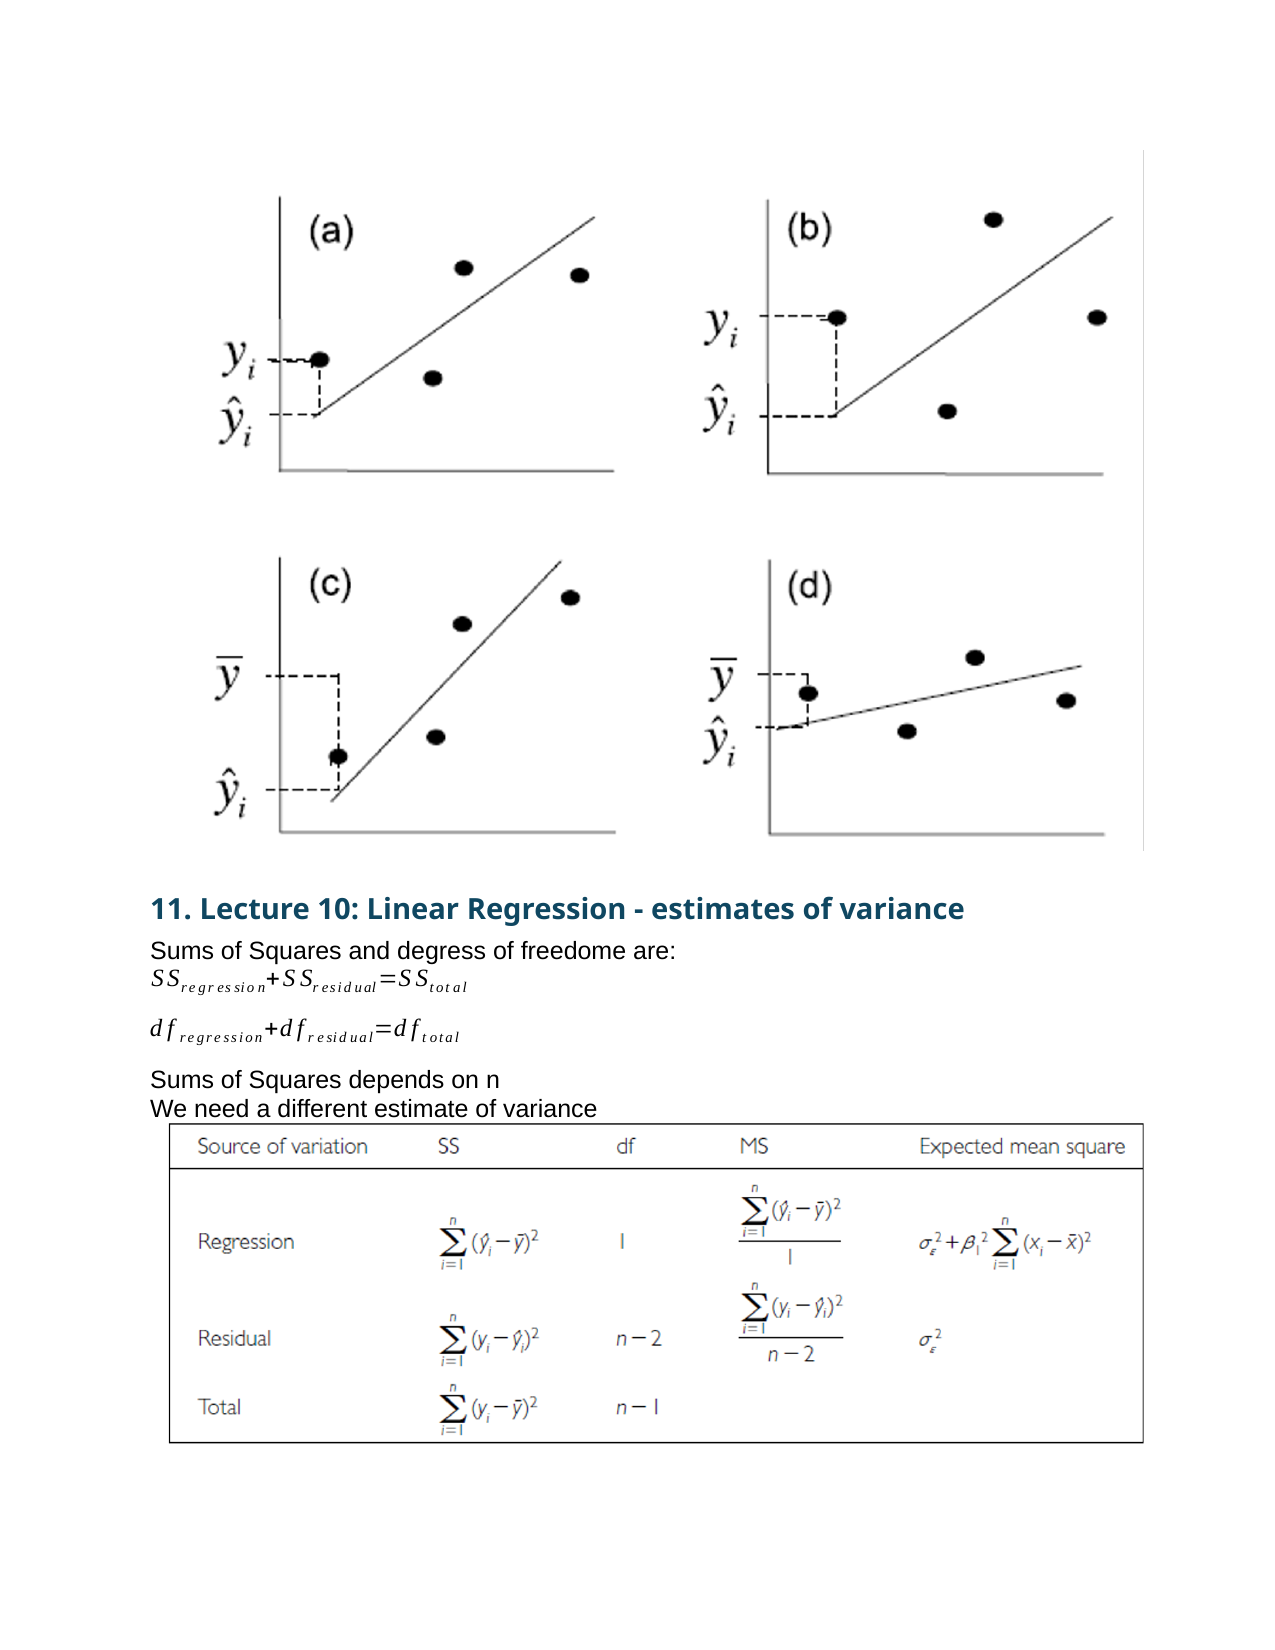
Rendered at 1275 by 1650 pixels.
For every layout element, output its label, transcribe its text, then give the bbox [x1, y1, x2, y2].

subtitle 11. Lecture 10: Linear Regression - estimates of variance [150, 888, 1125, 928]
picture [168, 150, 1144, 851]
picture [168, 1122, 1144, 1444]
